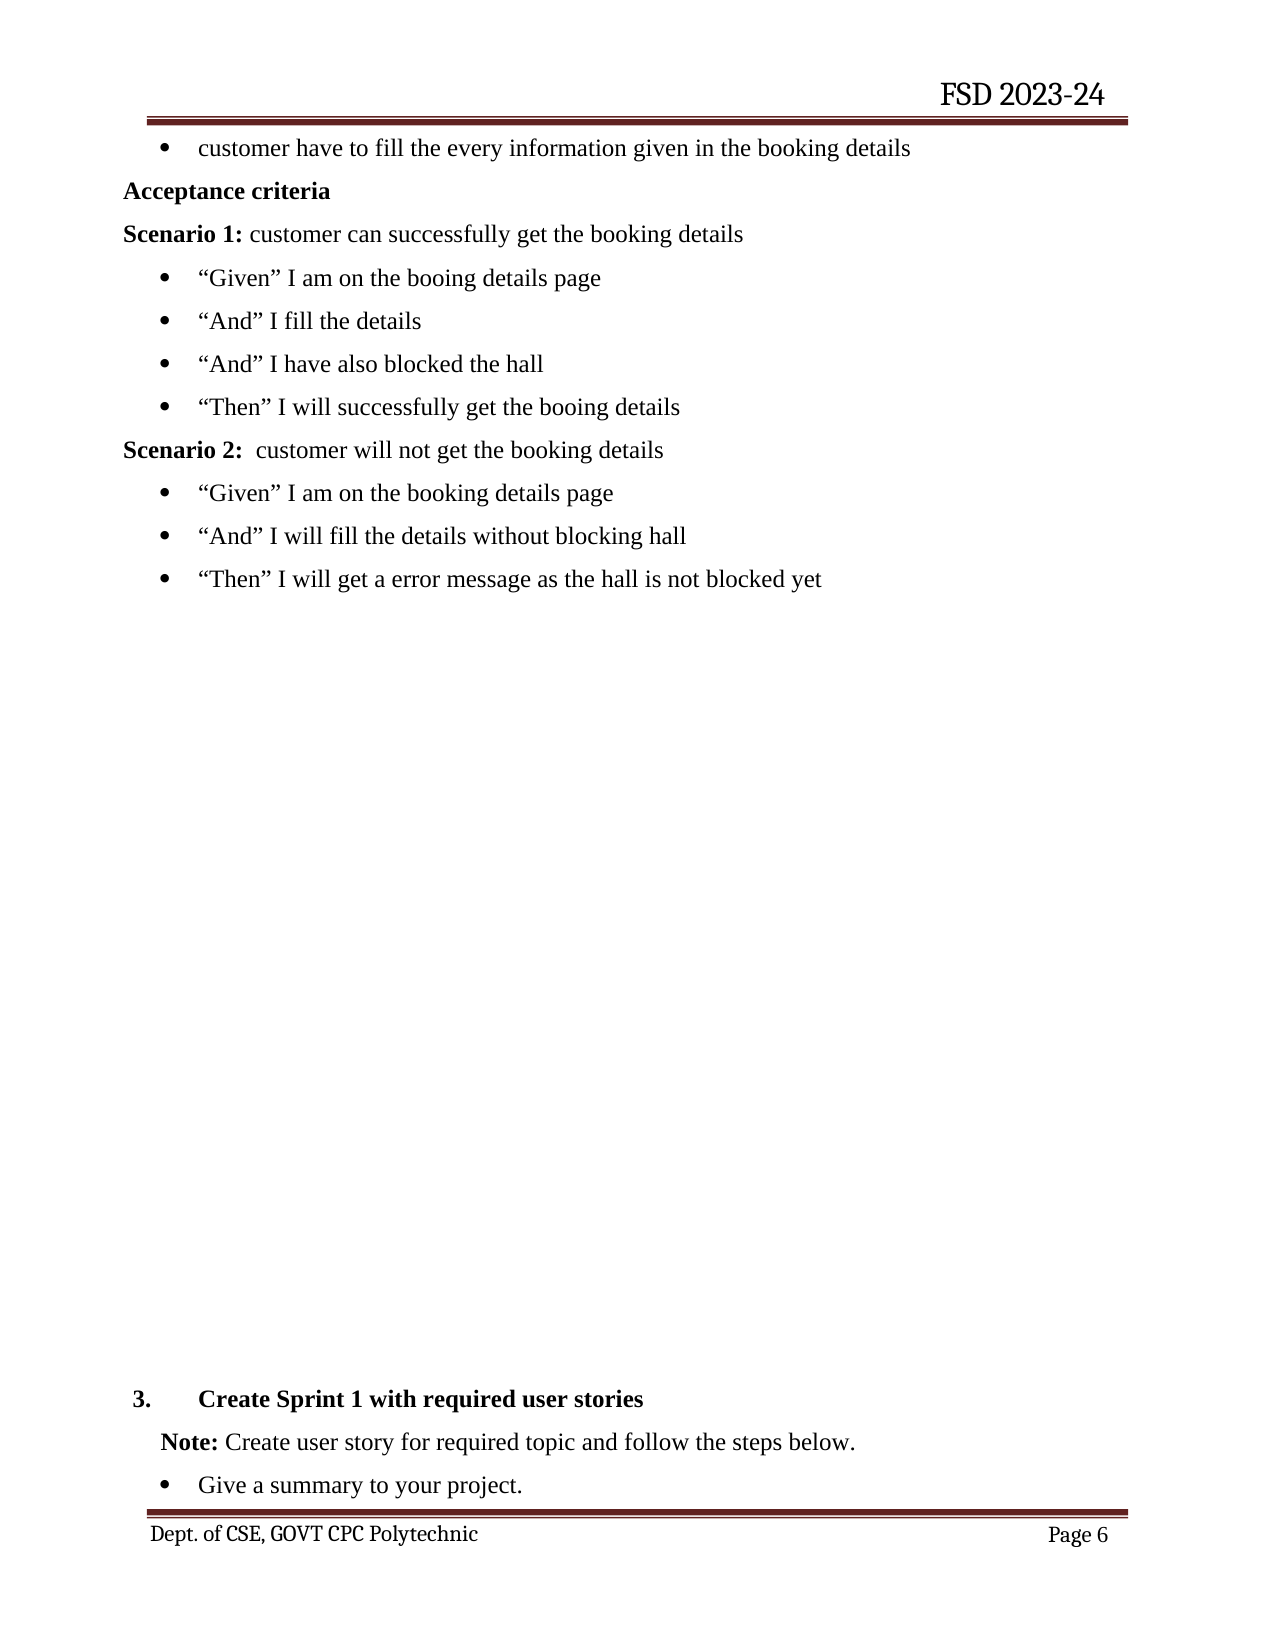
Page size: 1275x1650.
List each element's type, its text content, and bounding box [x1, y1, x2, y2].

list “And” I have also blocked the hall [160, 349, 1208, 378]
list “And” I fill the details [160, 306, 1208, 334]
list “And” I will fill the details without blocking hall [160, 521, 1208, 550]
list “Then” I will successfully get the booing details [160, 392, 1208, 421]
list “Given” I am on the booking details page [160, 478, 1208, 507]
list Create Sprint 1 with required user stories [132, 1384, 1208, 1413]
list “Then” I will get a error message as the hall is not blocked yet [160, 564, 1208, 593]
text Note: Create user story for required topic and follow the steps below. [160, 1427, 1208, 1456]
text Scenario 2: customer will not get the booking details [123, 435, 1208, 464]
list Give a summary to your project. [160, 1470, 1208, 1499]
list “Given” I am on the booing details page [160, 263, 1208, 291]
list customer have to fill the every information given in the booking details [160, 133, 1208, 162]
text Acceptance criteria [123, 176, 1208, 205]
text Scenario 1: customer can successfully get the booking details [123, 219, 1208, 248]
